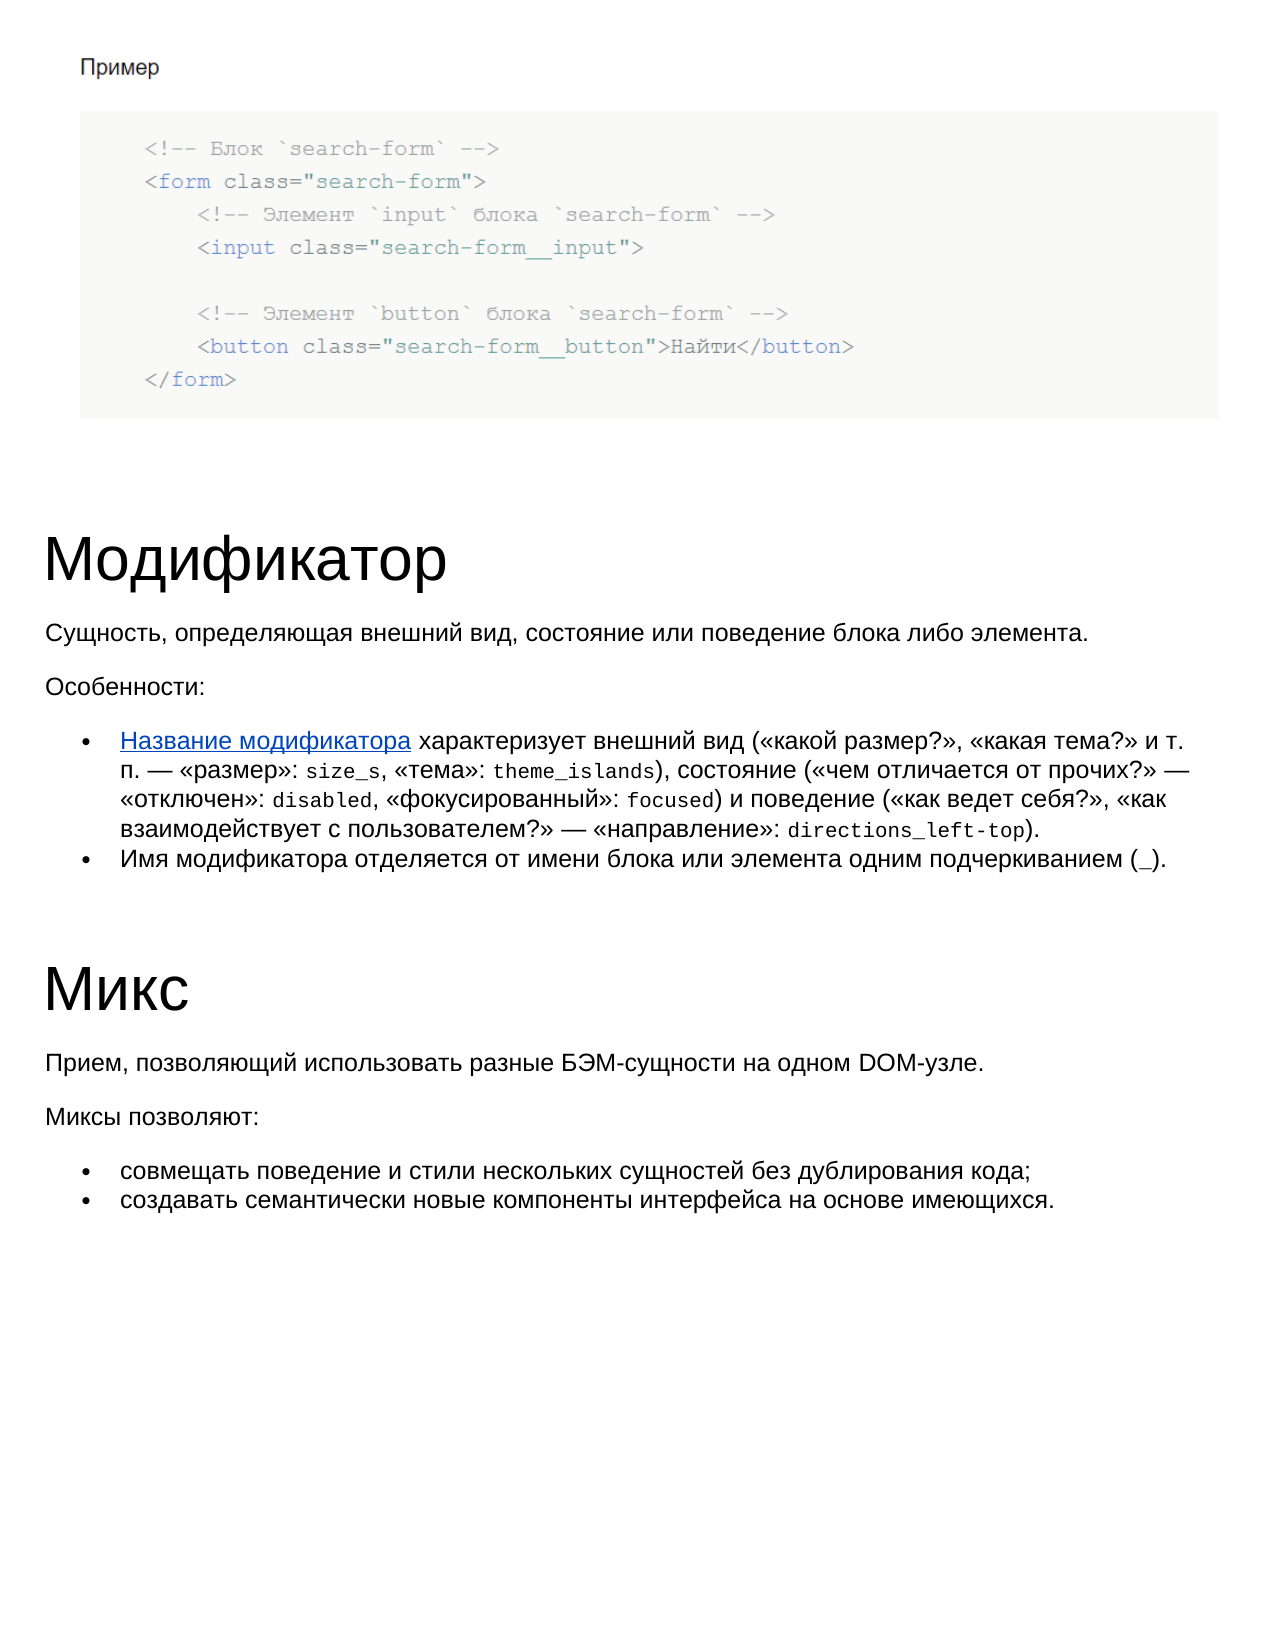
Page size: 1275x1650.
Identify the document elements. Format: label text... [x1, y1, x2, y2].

list совмещать поведение и стили нескольких сущностей без дублирования кода; [82, 1156, 1230, 1184]
subtitle Модификатор [43, 518, 1230, 593]
text Особенности: [45, 672, 1230, 701]
text Миксы позволяют: [45, 1102, 1230, 1131]
list Название модификатора характеризует внешний вид («какой размер?», «какая тема?» и т. п. — «размер»: size_s, «тема»: theme_islands), состояние («чем отличается от прочих?» — «отключен»: disabled, «фокусированный»: focused) и поведение («как ведет себя?», «как взаимодействует с пользователем?» — «направление»: directions_left-top). [82, 726, 1230, 844]
list Имя модификатора отделяется от имени блока или элемента одним подчеркиванием (_). [82, 844, 1230, 873]
subtitle Микс [43, 948, 1230, 1023]
list создавать семантически новые компоненты интерфейса на основе имеющихся. [82, 1184, 1230, 1213]
text Прием, позволяющий использовать разные БЭМ-сущности на одном DOM-узле. [45, 1048, 1230, 1077]
picture [45, 45, 1230, 442]
text Cущность, определяющая внешний вид, состояние или поведение блока либо элемента. [45, 618, 1230, 647]
